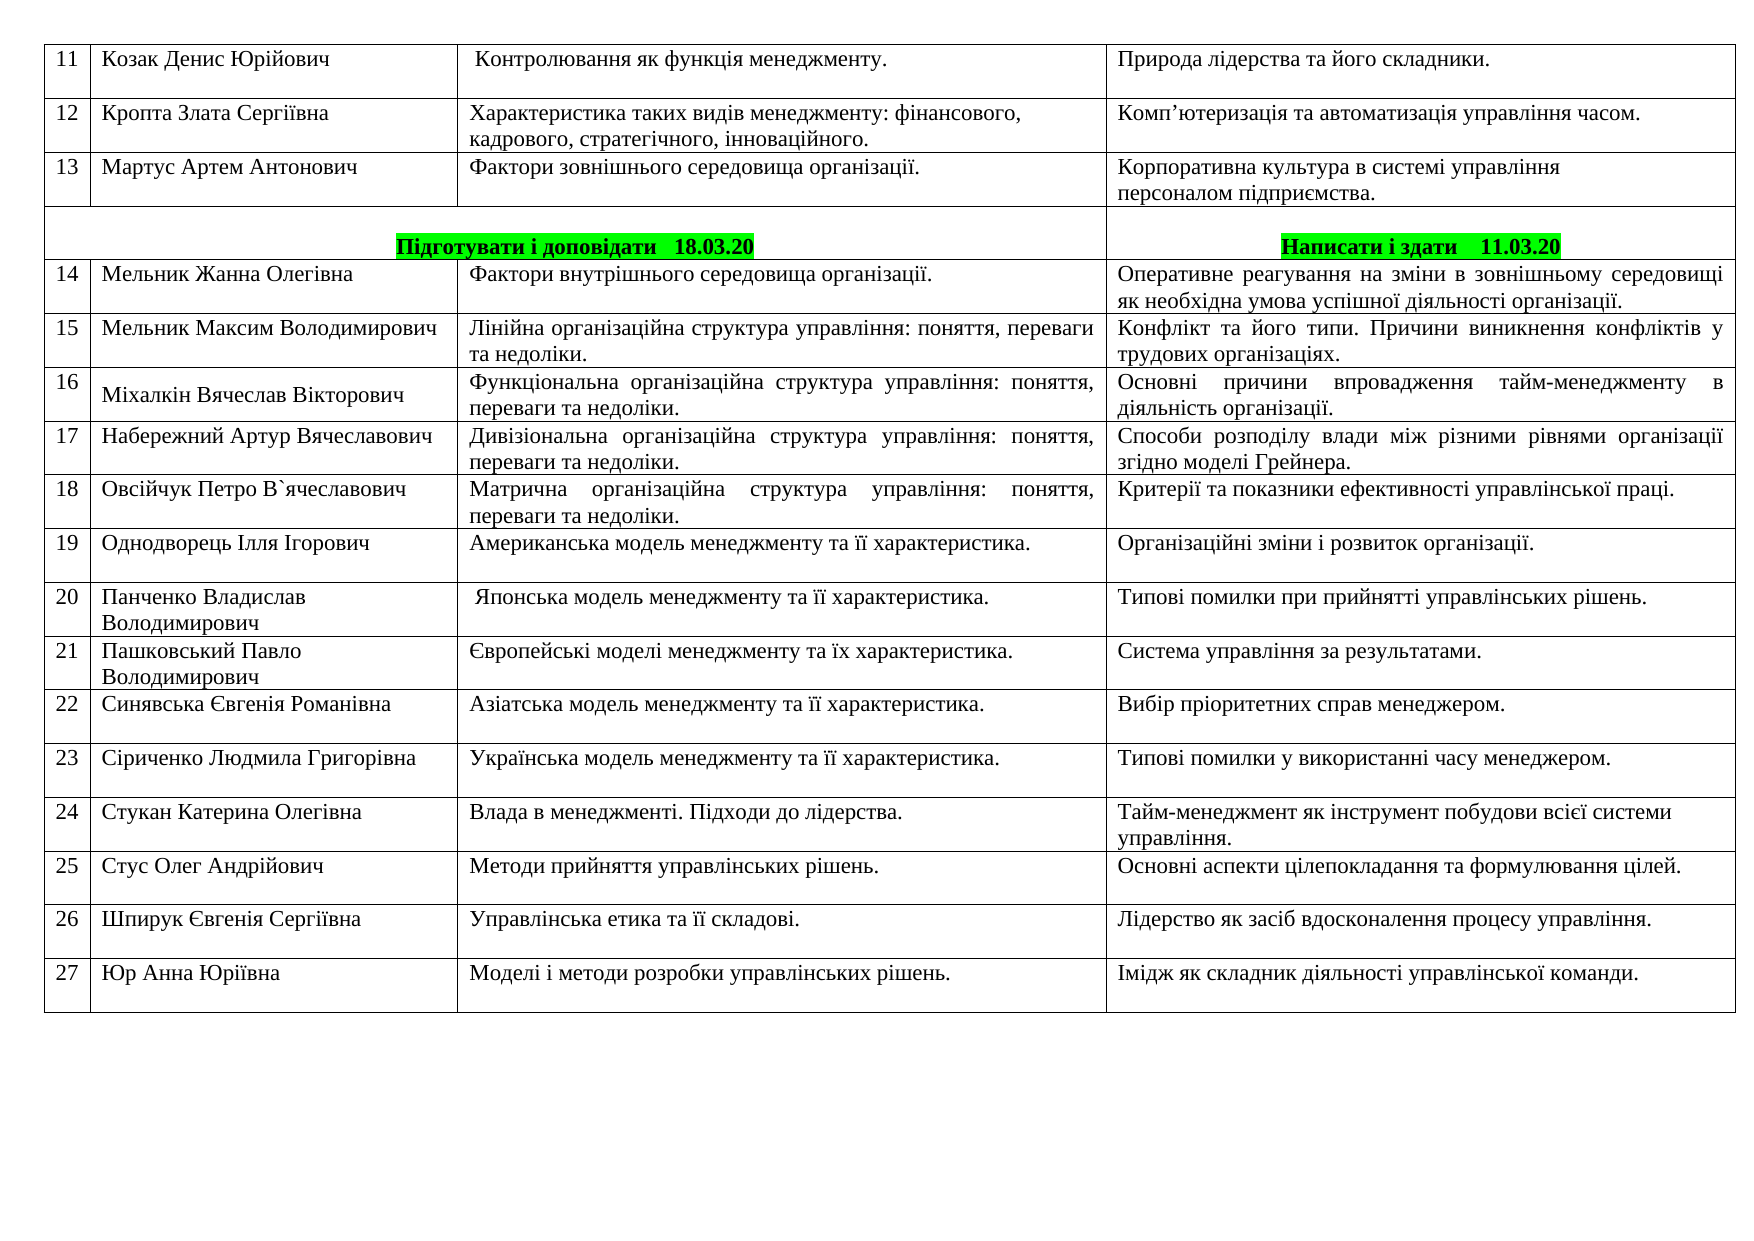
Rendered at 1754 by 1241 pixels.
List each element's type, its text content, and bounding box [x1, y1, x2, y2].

table_cell 26 [45, 905, 90, 958]
table_cell Управлінська етика та її складові. [458, 905, 1106, 958]
table_cell 25 [45, 852, 90, 904]
table_cell Американська модель менеджменту та її характеристика. [458, 529, 1106, 582]
table_cell Основні причини впровадження тайм-менеджменту в діяльність організації. [1107, 368, 1735, 421]
table_cell Українська модель менеджменту та її характеристика. [458, 744, 1106, 797]
table_cell Японська модель менеджменту та її характеристика. [458, 583, 1106, 636]
table_cell Вибір пріоритетних справ менеджером. [1107, 690, 1735, 743]
table_cell 17 [45, 422, 90, 474]
table_cell Оперативне реагування на зміни в зовнішньому середовищі як необхідна умова успішної діяльності організації. [1107, 260, 1735, 313]
table_cell Критерії та показники ефективності управлінської праці. [1107, 475, 1735, 528]
table_cell Матрична організаційна структура управління: поняття, переваги та недоліки. [458, 475, 1106, 528]
table_cell Сіриченко Людмила Григорівна [91, 744, 457, 797]
table_cell Синявська Євгенія Романівна [91, 690, 457, 743]
table_cell Функціональна організаційна структура управління: поняття, переваги та недоліки. [458, 368, 1106, 421]
table_cell 14 [45, 260, 90, 313]
table_cell Написати і здати 11.03.20 [1107, 207, 1735, 259]
table_cell 23 [45, 744, 90, 797]
table_cell Імідж як складник діяльності управлінської команди. [1107, 959, 1735, 1012]
table_cell 21 [45, 637, 90, 689]
table_cell Кропта Злата Сергіївна [91, 99, 457, 152]
table_cell Тайм-менеджмент як інструмент побудови всієї системи управління. [1107, 798, 1735, 851]
table_cell 19 [45, 529, 90, 582]
table_cell 20 [45, 583, 90, 636]
table_cell Мельник Жанна Олегівна [91, 260, 457, 313]
table_cell Мартус Артем Антонович [91, 153, 457, 206]
table_cell Мельник Максим Володимирович [91, 314, 457, 367]
table_cell 27 [45, 959, 90, 1012]
table_cell Набережний Артур Вячеславович [91, 422, 457, 474]
table_cell Азіатська модель менеджменту та її характеристика. [458, 690, 1106, 743]
table_cell Способи розподілу влади між різними рівнями організації згідно моделі Грейнера. [1107, 422, 1735, 474]
table_cell Корпоративна культура в системі управління персоналом підприємства. [1107, 153, 1735, 206]
table_cell Основні аспекти цілепокладання та формулювання цілей. [1107, 852, 1735, 904]
table_cell Дивізіональна організаційна структура управління: поняття, переваги та недоліки. [458, 422, 1106, 474]
table_cell 18 [45, 475, 90, 528]
table_cell 16 [45, 368, 90, 421]
table_cell Методи прийняття управлінських рішень. [458, 852, 1106, 904]
table_cell 11 [45, 45, 90, 98]
table_cell Фактори внутрішнього середовища організації. [458, 260, 1106, 313]
table_cell Лідерство як засіб вдосконалення процесу управління. [1107, 905, 1735, 958]
table_cell 22 [45, 690, 90, 743]
table_cell Козак Денис Юрійович [91, 45, 457, 98]
table_cell Комп’ютеризація та автоматизація управління часом. [1107, 99, 1735, 152]
table_cell 24 [45, 798, 90, 851]
table_cell 13 [45, 153, 90, 206]
table_cell Стукан Катерина Олегівна [91, 798, 457, 851]
table_cell 15 [45, 314, 90, 367]
table_cell Характеристика таких видів менеджменту: фінансового, кадрового, стратегічного, інноваційного. [458, 99, 1106, 152]
table_cell Типові помилки у використанні часу менеджером. [1107, 744, 1735, 797]
table_cell Конфлікт та його типи. Причини виникнення конфліктів у трудових організаціях. [1107, 314, 1735, 367]
table_cell Однодворець Ілля Ігорович [91, 529, 457, 582]
table_cell Пашковський Павло Володимирович [91, 637, 457, 689]
table_cell Підготувати і доповідати 18.03.20 [45, 207, 1106, 259]
table_cell Система управління за результатами. [1107, 637, 1735, 689]
table_cell Фактори зовнішнього середовища організації. [458, 153, 1106, 206]
table_cell Контролювання як функція менеджменту. [458, 45, 1106, 98]
table_cell 12 [45, 99, 90, 152]
table_cell Європейські моделі менеджменту та їх характеристика. [458, 637, 1106, 689]
table_cell Лінійна організаційна структура управління: поняття, переваги та недоліки. [458, 314, 1106, 367]
table_cell Організаційні зміни і розвиток організації. [1107, 529, 1735, 582]
table_cell Шпирук Євгенія Сергіївна [91, 905, 457, 958]
table_cell Міхалкін Вячеслав Вікторович [91, 368, 457, 421]
table_cell Типові помилки при прийнятті управлінських рішень. [1107, 583, 1735, 636]
table_cell Природа лідерства та його складники. [1107, 45, 1735, 98]
table_cell Панченко Владислав Володимирович [91, 583, 457, 636]
table_cell Овсійчук Петро В`ячеславович [91, 475, 457, 528]
table_cell Стус Олег Андрійович [91, 852, 457, 904]
table_cell Юр Анна Юріївна [91, 959, 457, 1012]
table_cell Моделі і методи розробки управлінських рішень. [458, 959, 1106, 1012]
table_cell Влада в менеджменті. Підходи до лідерства. [458, 798, 1106, 851]
